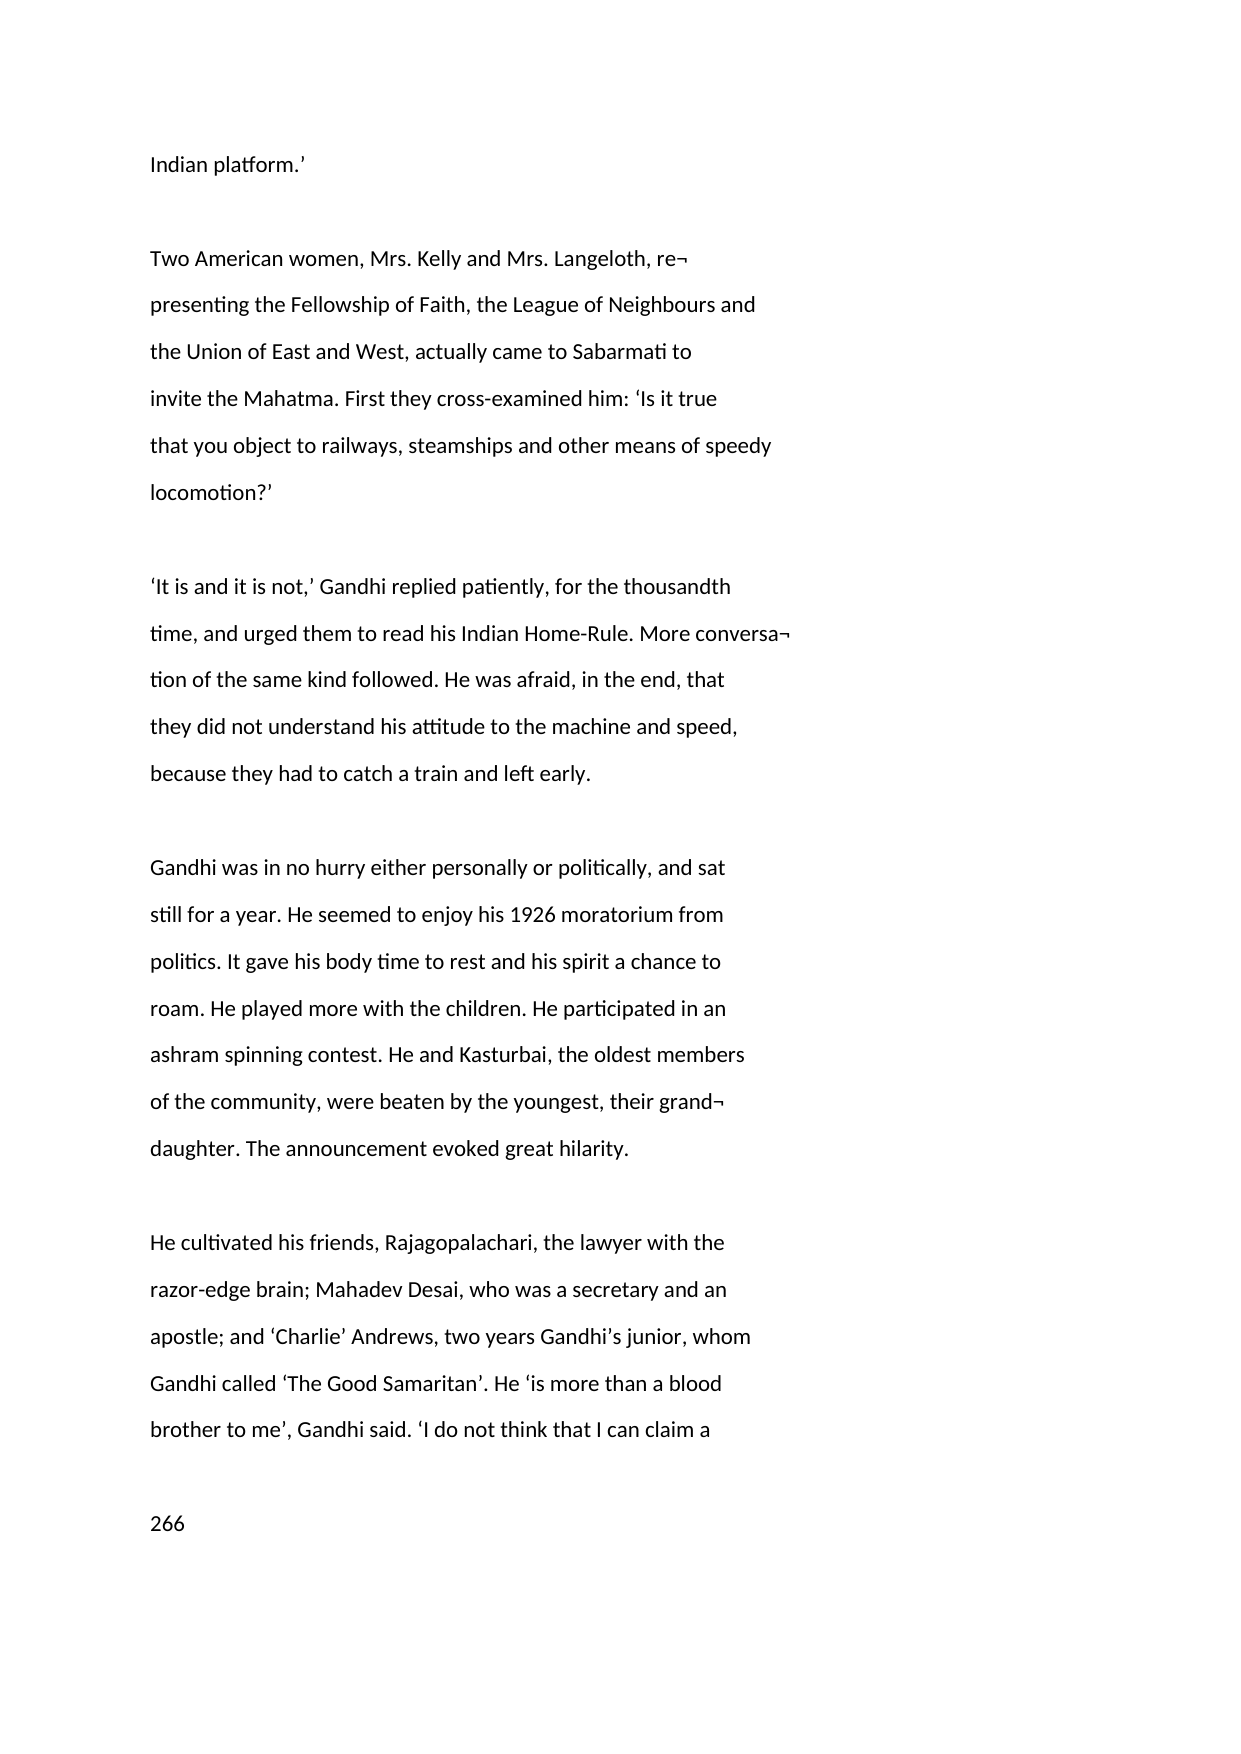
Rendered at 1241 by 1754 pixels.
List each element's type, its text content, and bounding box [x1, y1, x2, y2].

text still for a year. He seemed to enjoy his 1926 moratorium from [150, 900, 1090, 928]
text ‘It is and it is not,’ Gandhi replied patiently, for the thousandth [150, 572, 1090, 600]
text Indian platform.’ [150, 150, 1090, 178]
text tion of the same kind followed. He was afraid, in the end, that [150, 666, 1090, 694]
text because they had to catch a train and left early. [150, 759, 1090, 787]
text He cultivated his friends, Rajagopalachari, the lawyer with the [150, 1228, 1090, 1256]
text presenting the Fellowship of Faith, the League of Neighbours and [150, 291, 1090, 319]
text of the community, were beaten by the youngest, their grand¬ [150, 1087, 1090, 1116]
text that you object to railways, steamships and other means of speedy [150, 431, 1090, 459]
text invite the Mahatma. First they cross-examined him: ‘Is it true [150, 384, 1090, 412]
text roam. He played more with the children. He participated in an [150, 994, 1090, 1022]
text politics. It gave his body time to rest and his spirit a chance to [150, 947, 1090, 975]
text time, and urged them to read his Indian Home-Rule. More conversa¬ [150, 619, 1090, 647]
text Gandhi was in no hurry either personally or politically, and sat [150, 853, 1090, 881]
text Gandhi called ‘The Good Samaritan’. He ‘is more than a blood [150, 1369, 1090, 1397]
text Two American women, Mrs. Kelly and Mrs. Langeloth, re¬ [150, 244, 1090, 272]
text apostle; and ‘Charlie’ Andrews, two years Gandhi’s junior, whom [150, 1322, 1090, 1350]
text locomotion?’ [150, 478, 1090, 506]
text the Union of East and West, actually came to Sabarmati to [150, 337, 1090, 366]
text daughter. The announcement evoked great hilarity. [150, 1134, 1090, 1162]
text they did not understand his attitude to the machine and speed, [150, 712, 1090, 741]
text brother to me’, Gandhi said. ‘I do not think that I can claim a [150, 1416, 1090, 1444]
text razor-edge brain; Mahadev Desai, who was a secretary and an [150, 1275, 1090, 1303]
text ashram spinning contest. He and Kasturbai, the oldest members [150, 1041, 1090, 1069]
text 266 [150, 1509, 1090, 1537]
